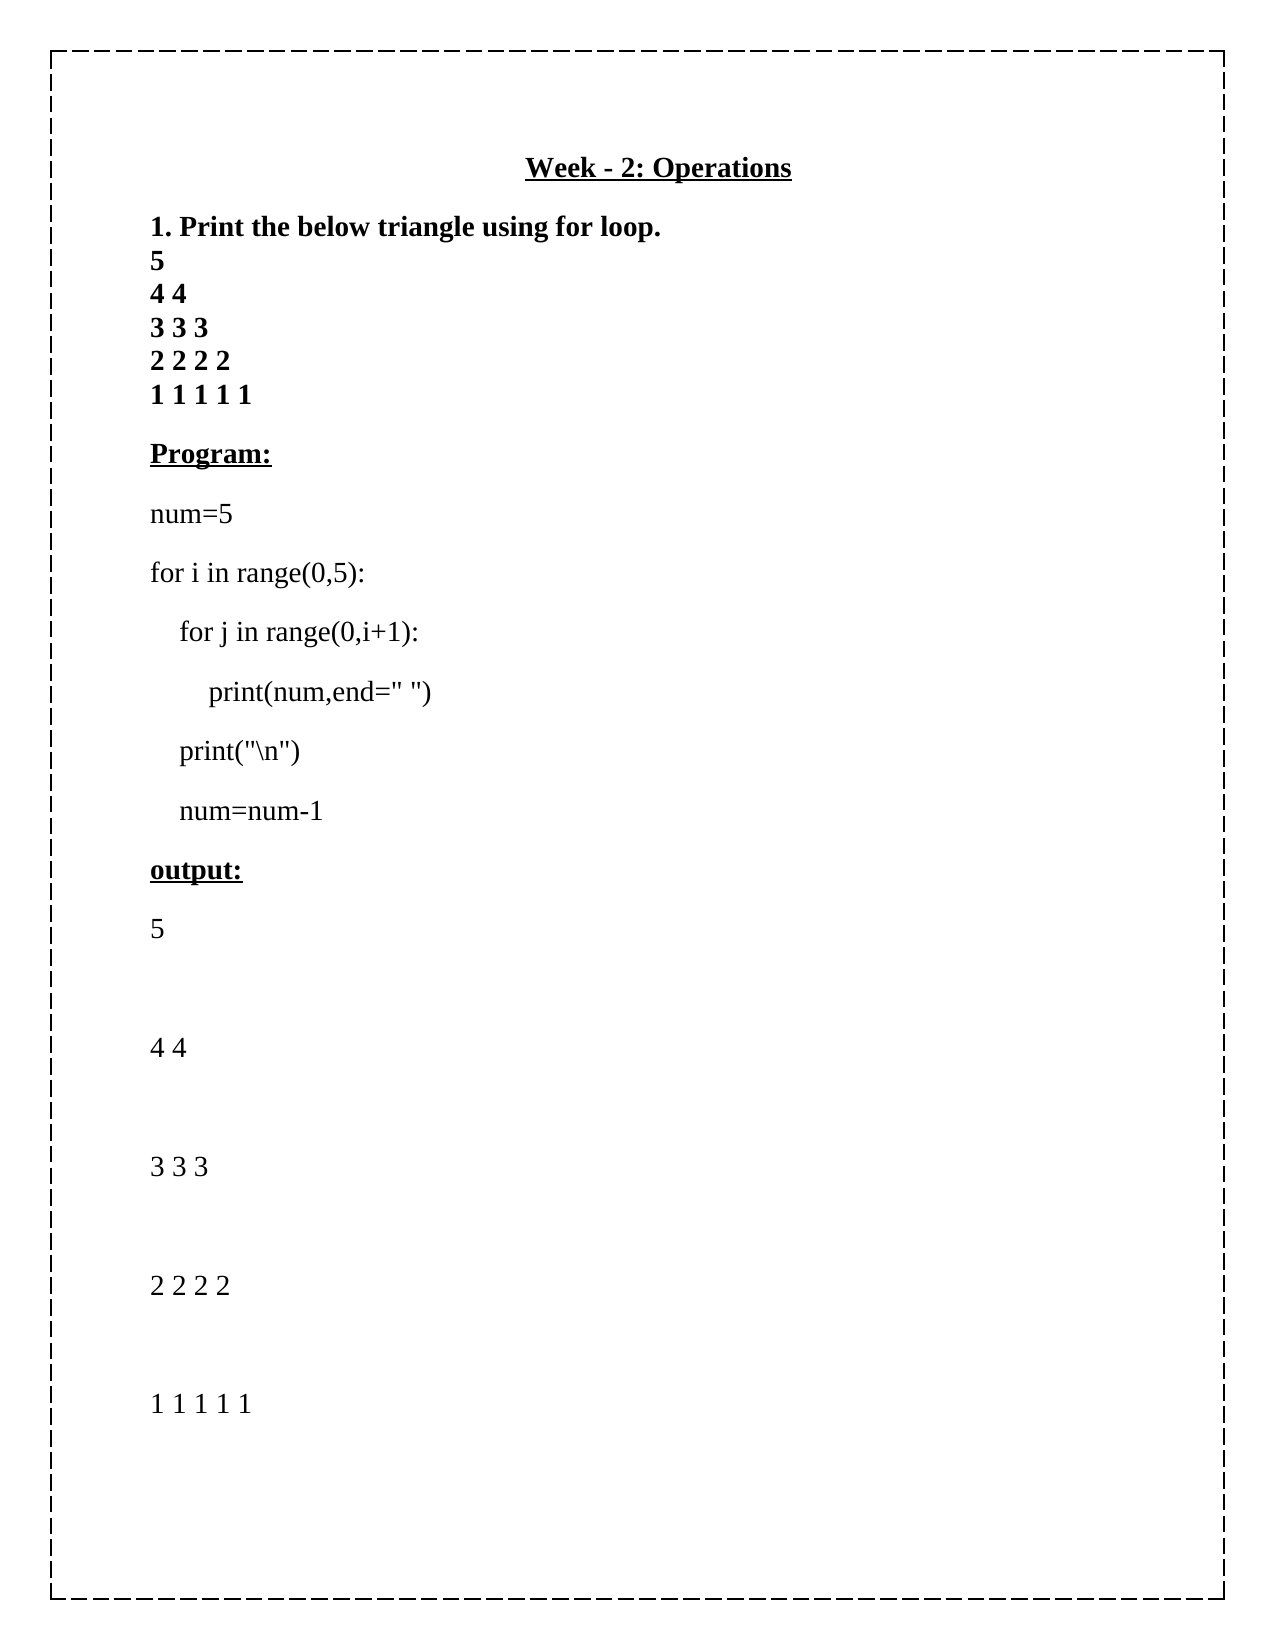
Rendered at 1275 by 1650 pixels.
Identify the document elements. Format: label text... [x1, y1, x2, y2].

text 1 1 1 1 1 [150, 1386, 1125, 1420]
text output: [150, 852, 1125, 886]
text 4 4 [150, 1030, 1125, 1064]
text print(num,end=" ") [150, 674, 1125, 707]
text print("\n") [150, 733, 1125, 767]
text 2 2 2 2 [150, 1268, 1125, 1301]
text num=num-1 [150, 793, 1125, 826]
text 5 [150, 911, 1125, 945]
text 3 3 3 [150, 1149, 1125, 1182]
text Program: [150, 436, 1125, 470]
text for j in range(0,i+1): [150, 614, 1125, 648]
text 3 3 3 [150, 310, 1125, 343]
text for i in range(0,5): [150, 555, 1125, 589]
text 2 2 2 2 [150, 343, 1125, 377]
text 1 1 1 1 1 [150, 377, 1125, 411]
text num=5 [150, 496, 1125, 529]
text 4 4 [150, 276, 1125, 310]
text 5 [150, 243, 1125, 276]
text 1. Print the below triangle using for loop. [150, 209, 1125, 243]
text Week - 2: Operations [450, 150, 1125, 183]
